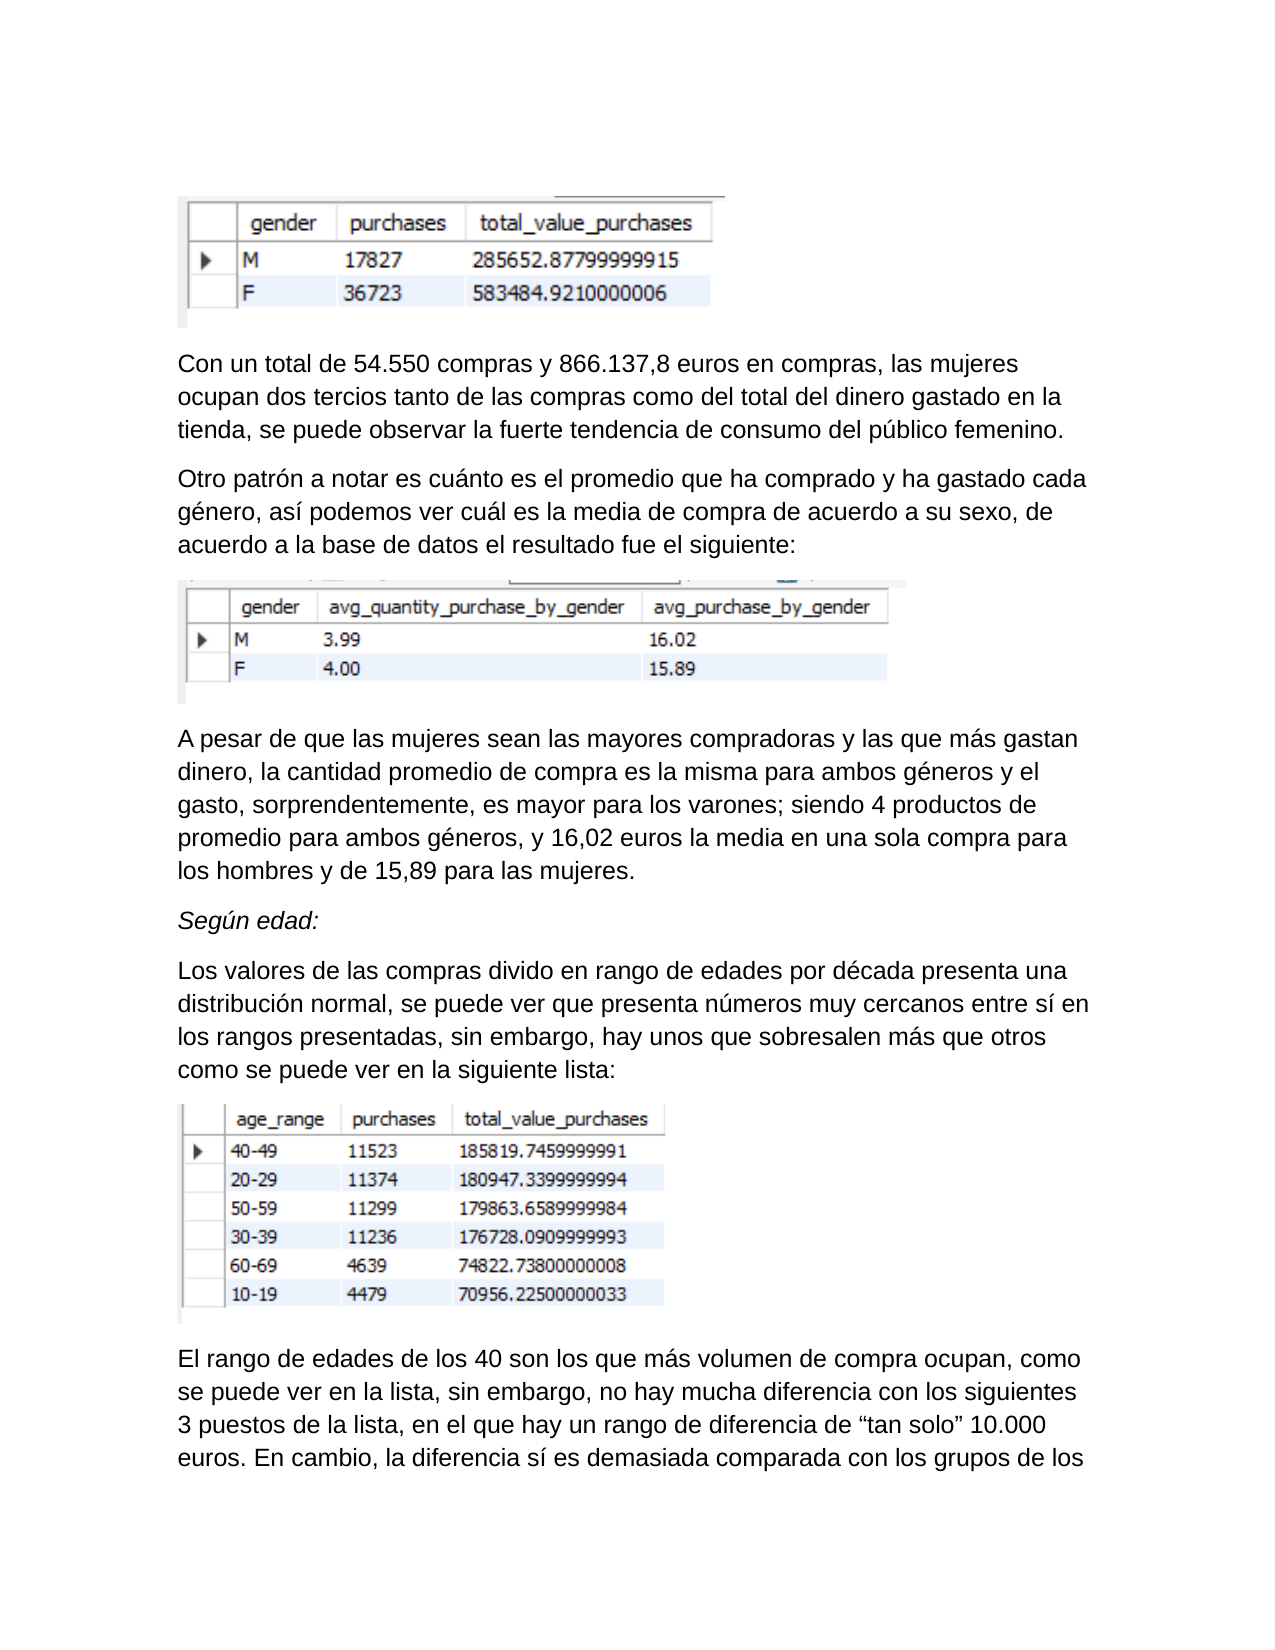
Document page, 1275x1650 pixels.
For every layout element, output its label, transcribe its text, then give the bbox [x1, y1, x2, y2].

picture [177, 1104, 666, 1324]
picture [177, 580, 906, 704]
picture [177, 196, 725, 328]
text Con un total de 54.550 compras y 866.137,8 euros en compras, las mujeres ocupan dos tercios tanto de las compras como del total del dinero gastado en la tienda, se puede observar la fuerte tendencia de consumo del público femenino. [177, 348, 1098, 443]
text Los valores de las compras divido en rango de edades por década presenta una distribución normal, se puede ver que presenta números muy cercanos entre sí en los rangos presentadas, sin embargo, hay unos que sobresalen más que otros como se puede ver en la siguiente lista: [177, 956, 1098, 1083]
text Otro patrón a notar es cuánto es el promedio que ha comprado y ha gastado cada género, así podemos ver cuál es la media de compra de acuerdo a su sexo, de acuerdo a la base de datos el resultado fue el siguiente: [177, 464, 1098, 559]
text Según edad: [177, 906, 1098, 935]
text A pesar de que las mujeres sean las mayores compradoras y las que más gastan dinero, la cantidad promedio de compra es la misma para ambos géneros y el gasto, sorprendentemente, es mayor para los varones; siendo 4 productos de promedio para ambos géneros, y 16,02 euros la media en una sola compra para los hombres y de 15,89 para las mujeres. [177, 724, 1098, 885]
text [177, 1344, 1098, 1472]
